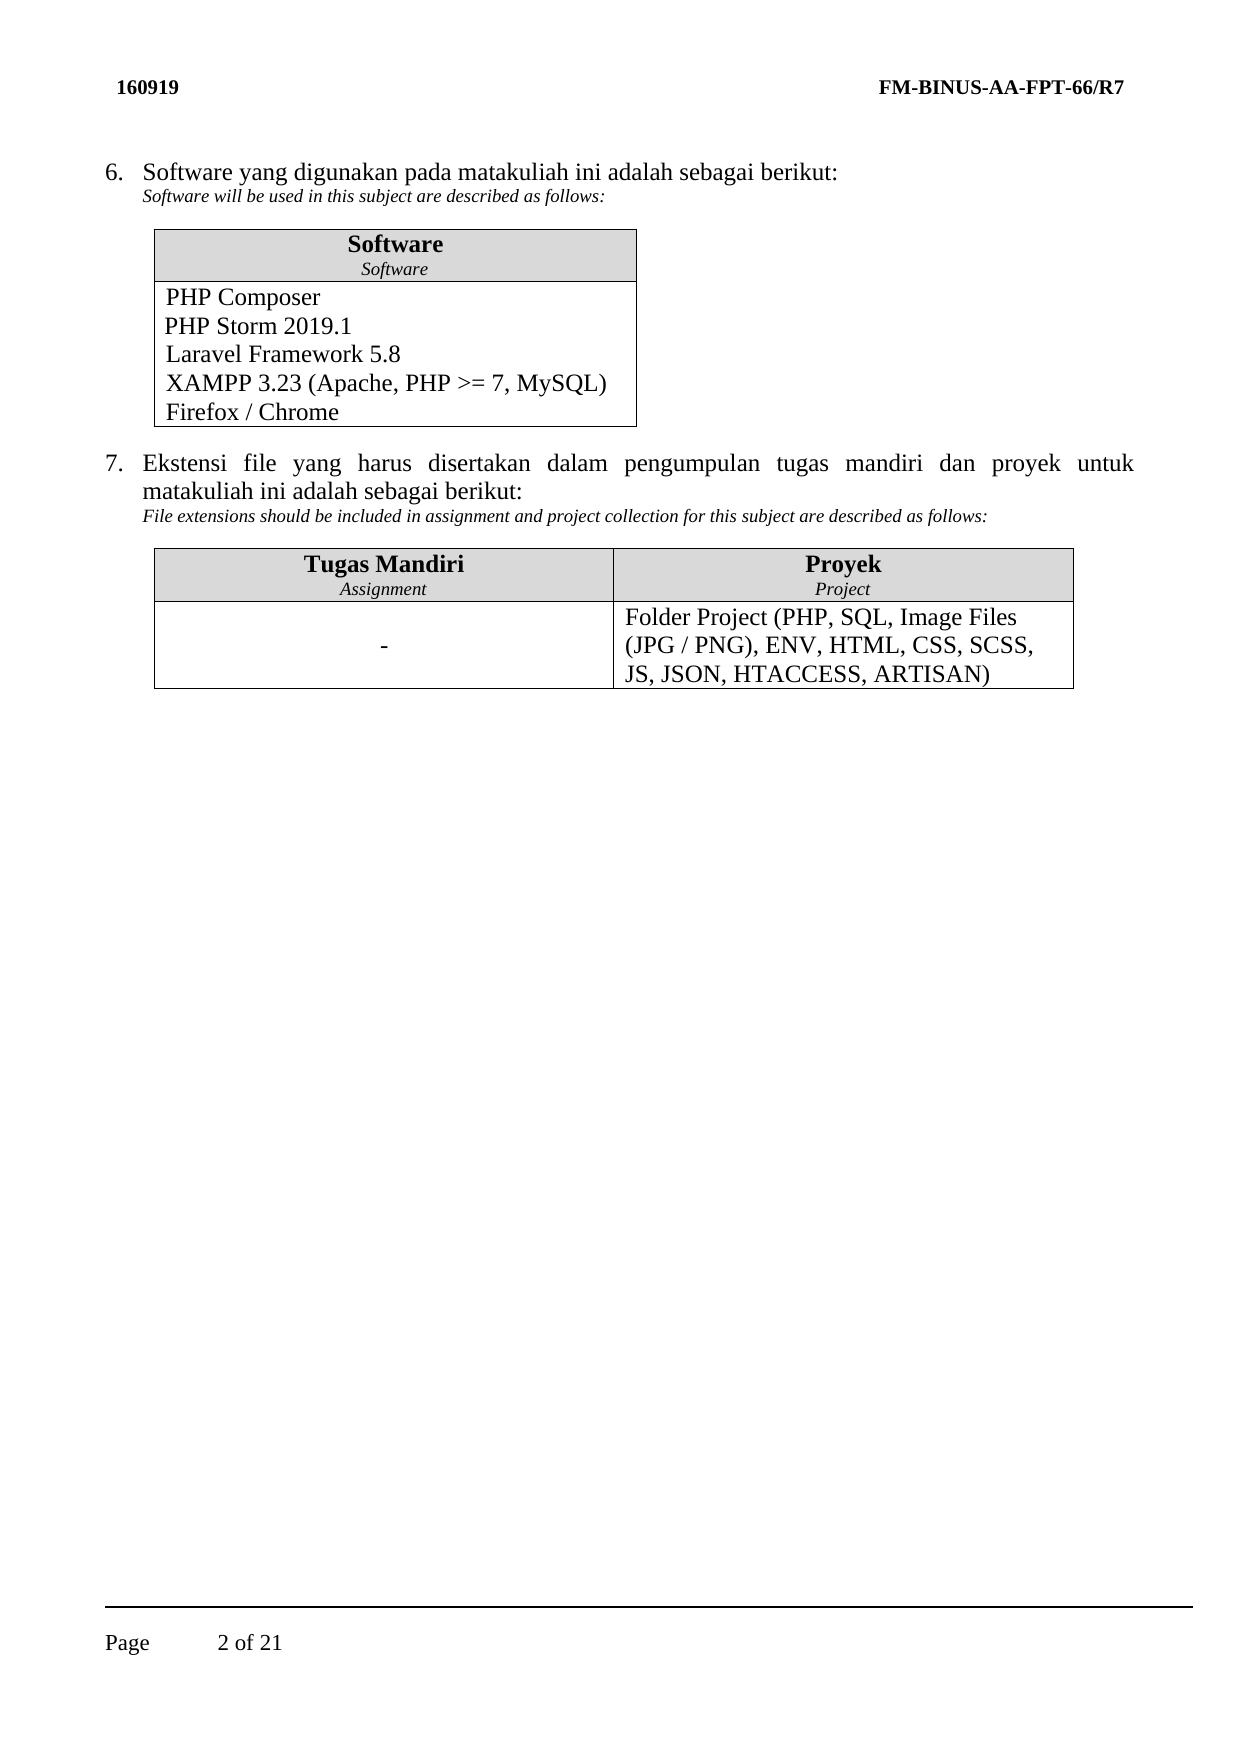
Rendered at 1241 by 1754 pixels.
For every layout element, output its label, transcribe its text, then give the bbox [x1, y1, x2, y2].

text File extensions should be included in assignment and project collection for this subject are described as follows: [142, 505, 1135, 527]
table_cell - [155, 602, 613, 688]
list Software yang digunakan pada matakuliah ini adalah sebagai berikut: [105, 157, 1135, 185]
table_header Proyek Project [614, 549, 1073, 601]
text Software will be used in this subject are described as follows: [142, 185, 1135, 207]
table_header Software Software [155, 230, 636, 281]
table_cell Folder Project (PHP, SQL, Image Files (JPG / PNG), ENV, HTML, CSS, SCSS, JS, JSON, HTACCESS, ARTISAN) [614, 602, 1073, 688]
table_cell PHP Composer PHP Storm 2019.1 Laravel Framework 5.8 XAMPP 3.23 (Apache, PHP >= 7, MySQL) Firefox / Chrome [155, 282, 636, 426]
subtitle Ekstensi file yang harus disertakan dalam pengumpulan tugas mandiri dan proyek untuk matakuliah ini adalah sebagai berikut: [105, 448, 1135, 505]
table_header Tugas Mandiri Assignment [155, 549, 613, 601]
